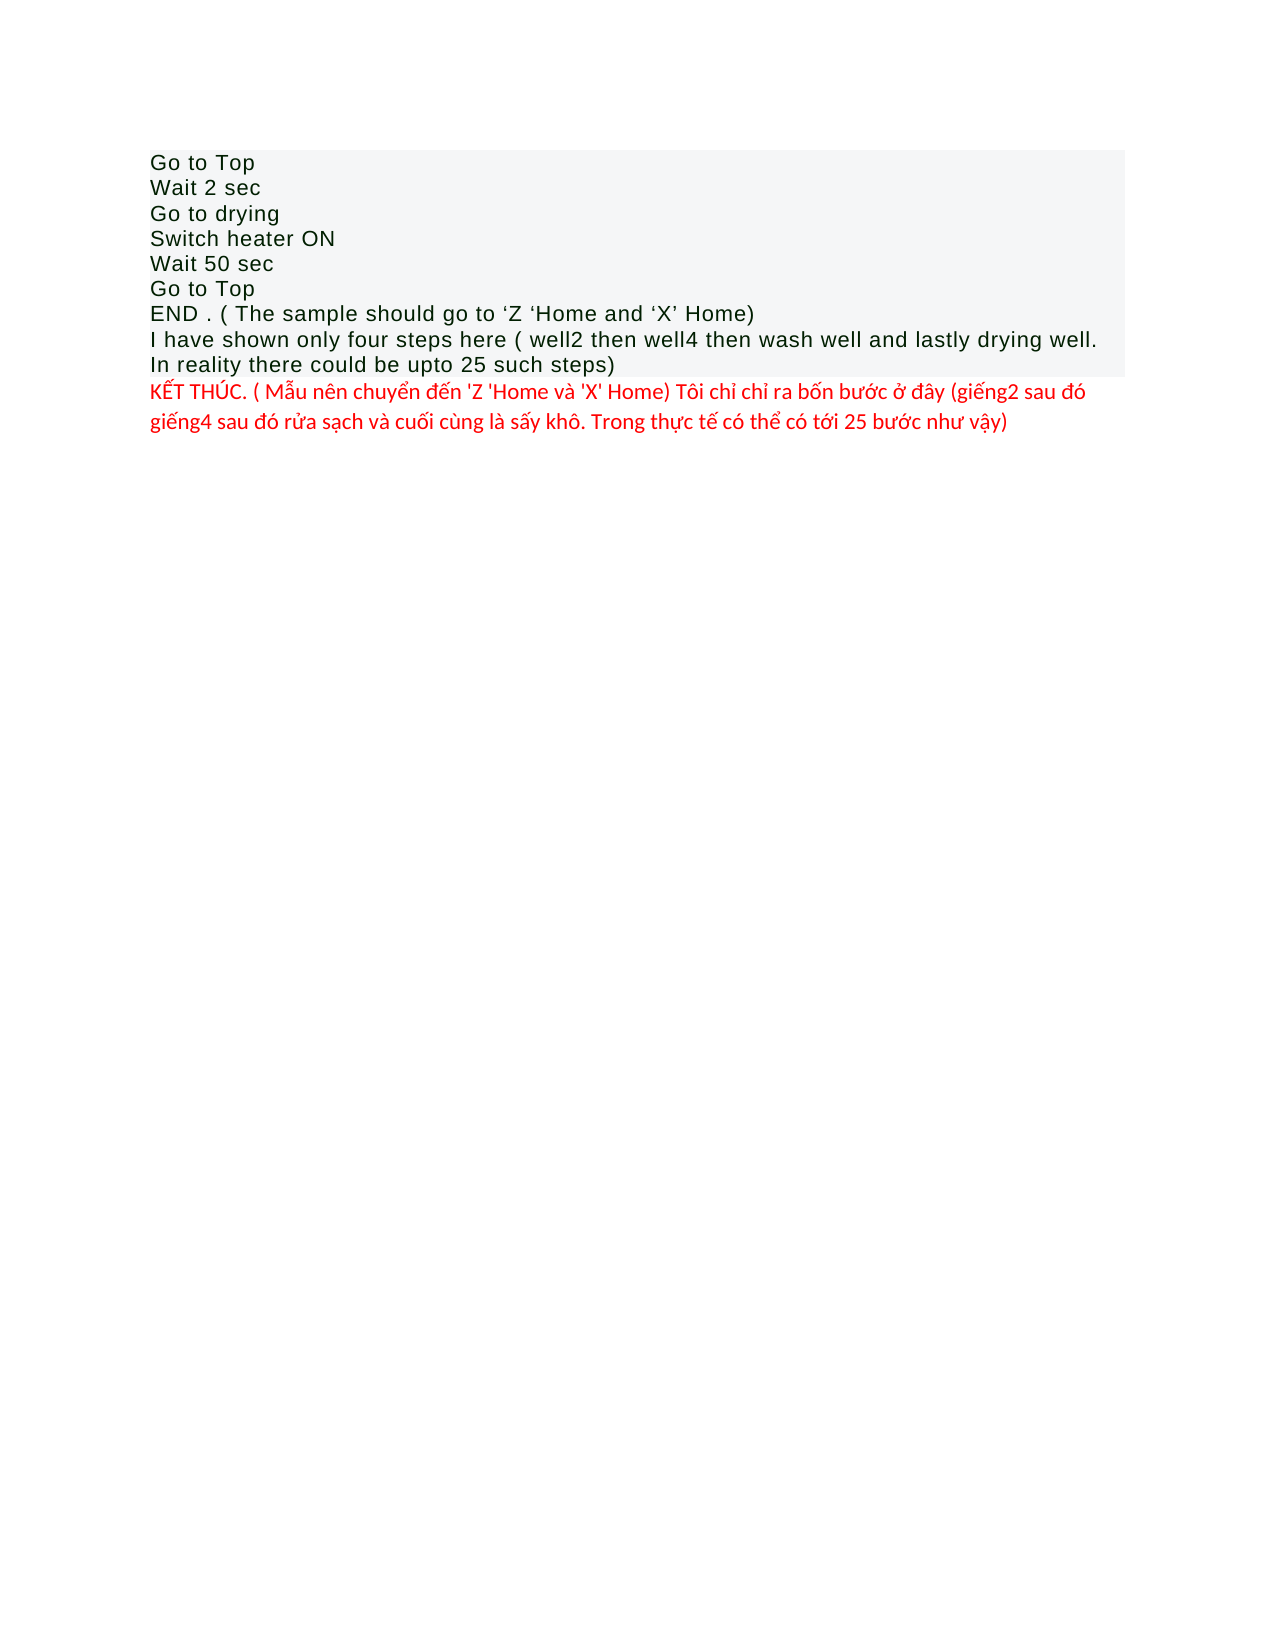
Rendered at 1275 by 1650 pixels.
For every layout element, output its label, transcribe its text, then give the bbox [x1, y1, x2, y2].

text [150, 150, 1125, 377]
text KẾT THÚC. ( Mẫu nên chuyển đến 'Z 'Home và 'X' Home) Tôi chỉ chỉ ra bốn bước ở đây (giếng2 sau đó giếng4 sau đó rửa sạch và cuối cùng là sấy khô. Trong thực tế có thể có tới 25 bước như vậy) [150, 377, 1125, 435]
